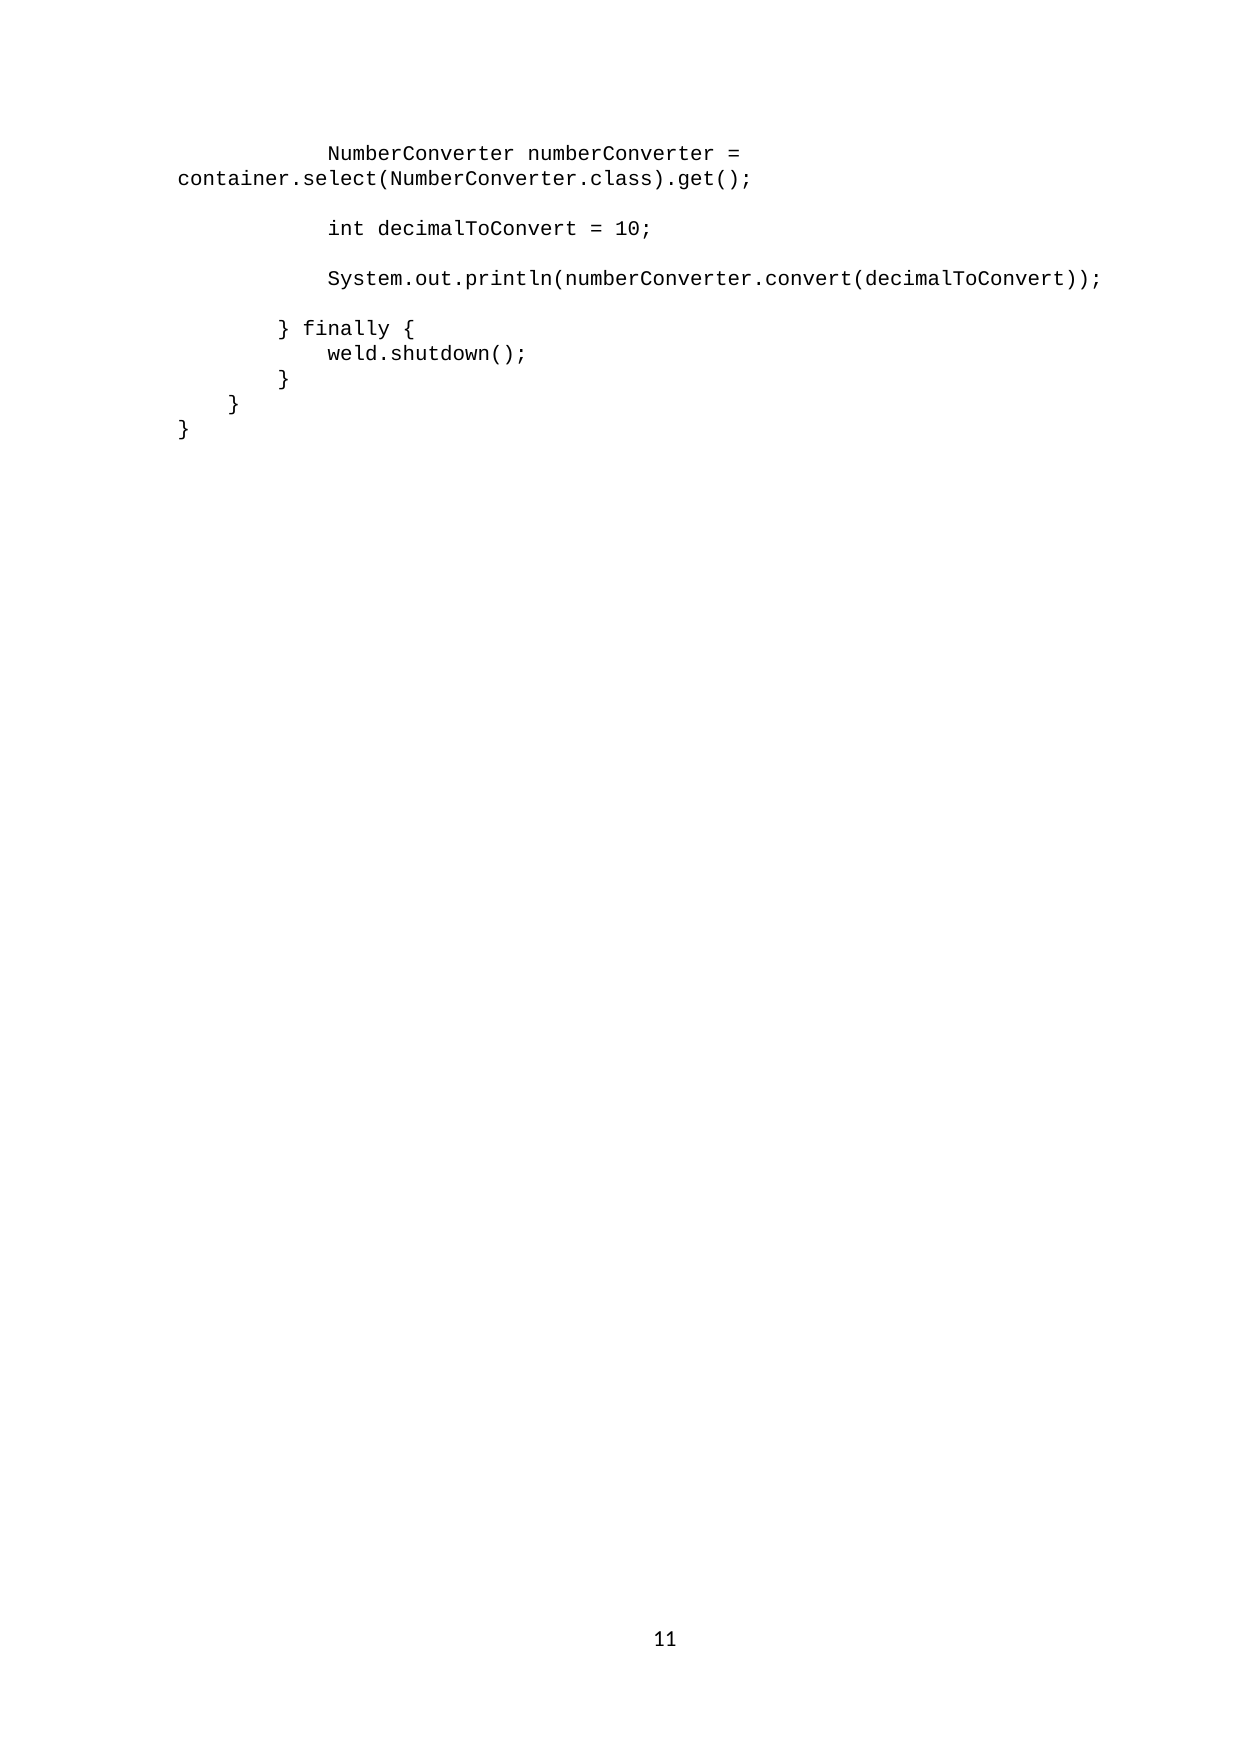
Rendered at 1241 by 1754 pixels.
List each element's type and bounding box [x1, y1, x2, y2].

text [177, 118, 1152, 442]
